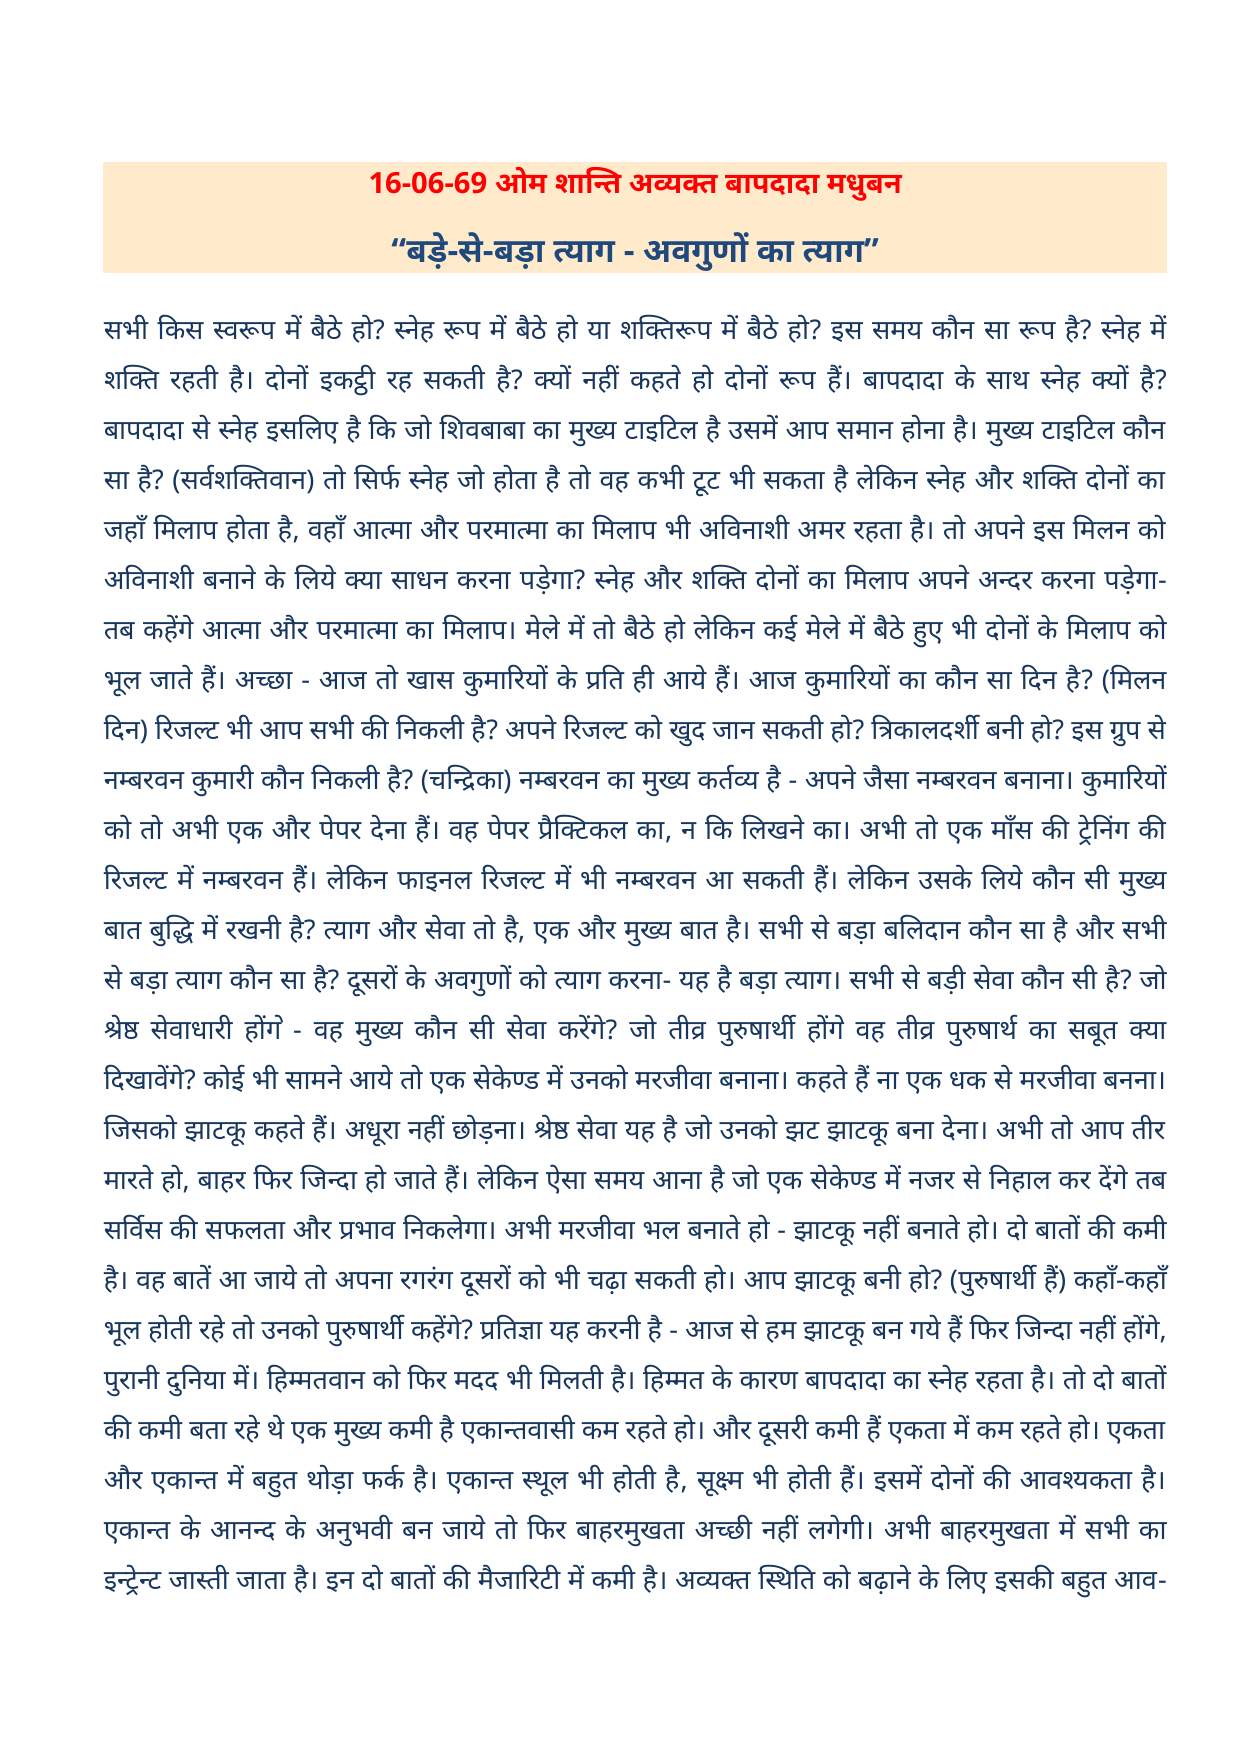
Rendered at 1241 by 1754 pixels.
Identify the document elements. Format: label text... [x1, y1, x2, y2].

text 16-06-69 ओम शान्ति अव्यक्त बापदादा मधुबन [103, 162, 1167, 202]
subtitle “बड़े-से-बड़ा त्याग - अवगुणों का त्याग” [103, 227, 1167, 273]
